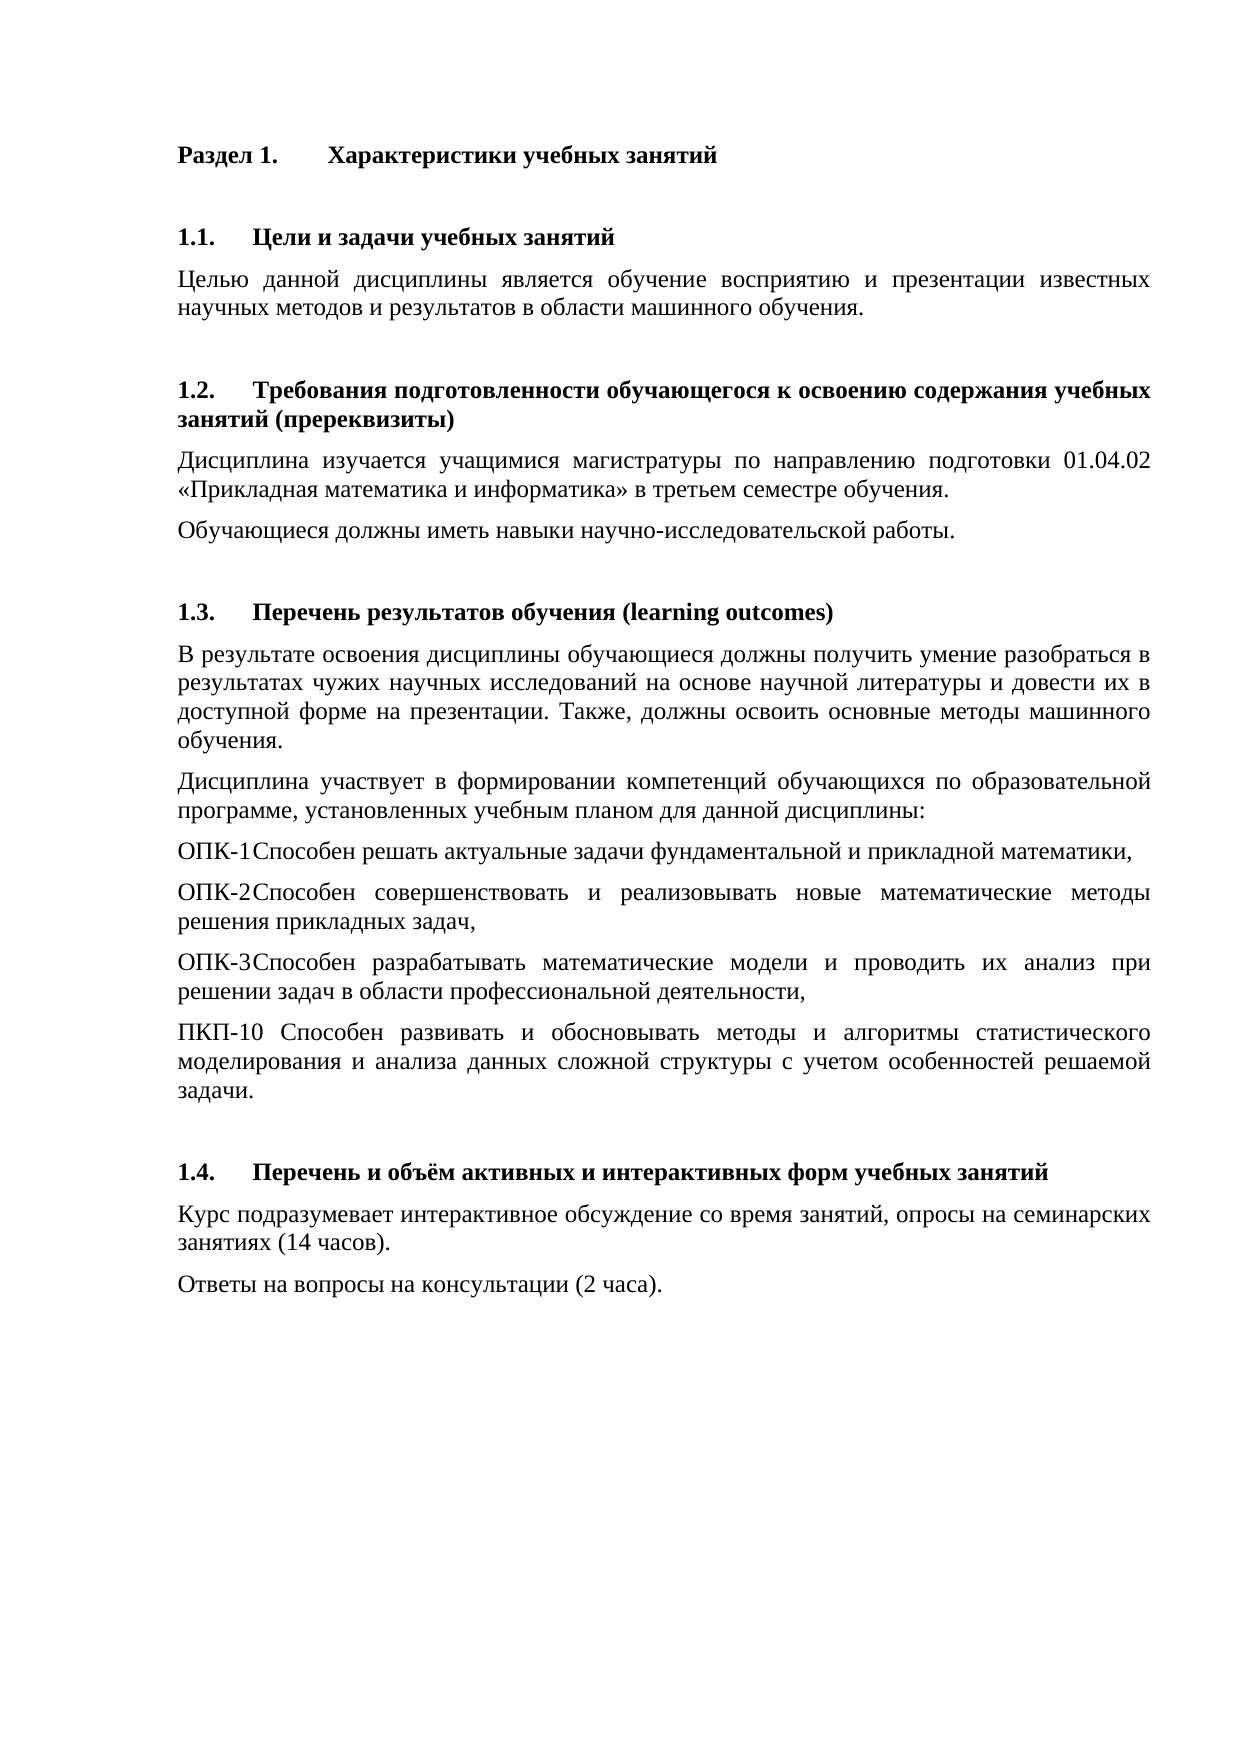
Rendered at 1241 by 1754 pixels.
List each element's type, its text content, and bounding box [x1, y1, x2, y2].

text 1.4. Перечень и объём активных и интерактивных форм учебных занятий [177, 1157, 1152, 1186]
text ОПК-1 Способен решать актуальные задачи фундаментальной и прикладной математики, [177, 836, 1152, 865]
text ОПК-3 Способен разрабатывать математические модели и проводить их анализ при решении задач в области профессиональной деятельности, [177, 947, 1152, 1005]
text Целью данной дисциплины является обучение восприятию и презентации известных научных методов и результатов в области машинного обучения. [177, 264, 1152, 321]
text Ответы на вопросы на консультации (2 часа). [177, 1269, 1152, 1297]
text Раздел 1. Характеристики учебных занятий [177, 140, 1152, 169]
text Обучающиеся должны иметь навыки научно-исследовательской работы. [177, 515, 1152, 544]
text 1.2. Требования подготовленности обучающегося к освоению содержания учебных занятий (пререквизиты) [177, 375, 1152, 432]
text ПКП-10 Способен развивать и обосновывать методы и алгоритмы статистического моделирования и анализа данных сложной структуры с учетом особенностей решаемой задачи. [177, 1017, 1152, 1104]
text ОПК-2 Способен совершенствовать и реализовывать новые математические методы решения прикладных задач, [177, 877, 1152, 935]
text 1.3. Перечень результатов обучения (learning outcomes) [177, 597, 1152, 626]
text Дисциплина изучается учащимися магистратуры по направлению подготовки 01.04.02 «Прикладная математика и информатика» в третьем семестре обучения. [177, 445, 1152, 502]
text Курс подразумевает интерактивное обсуждение со время занятий, опросы на семинарских занятиях (14 часов). [177, 1199, 1152, 1256]
text Дисциплина участвует в формировании компетенций обучающихся по образовательной программе, установленных учебным планом для данной дисциплины: [177, 766, 1152, 824]
text 1.1. Цели и задачи учебных занятий [177, 222, 1152, 251]
text В результате освоения дисциплины обучающиеся должны получить умение разобраться в результатах чужих научных исследований на основе научной литературы и довести их в доступной форме на презентации. Также, должны освоить основные методы машинного обучения. [177, 639, 1152, 754]
